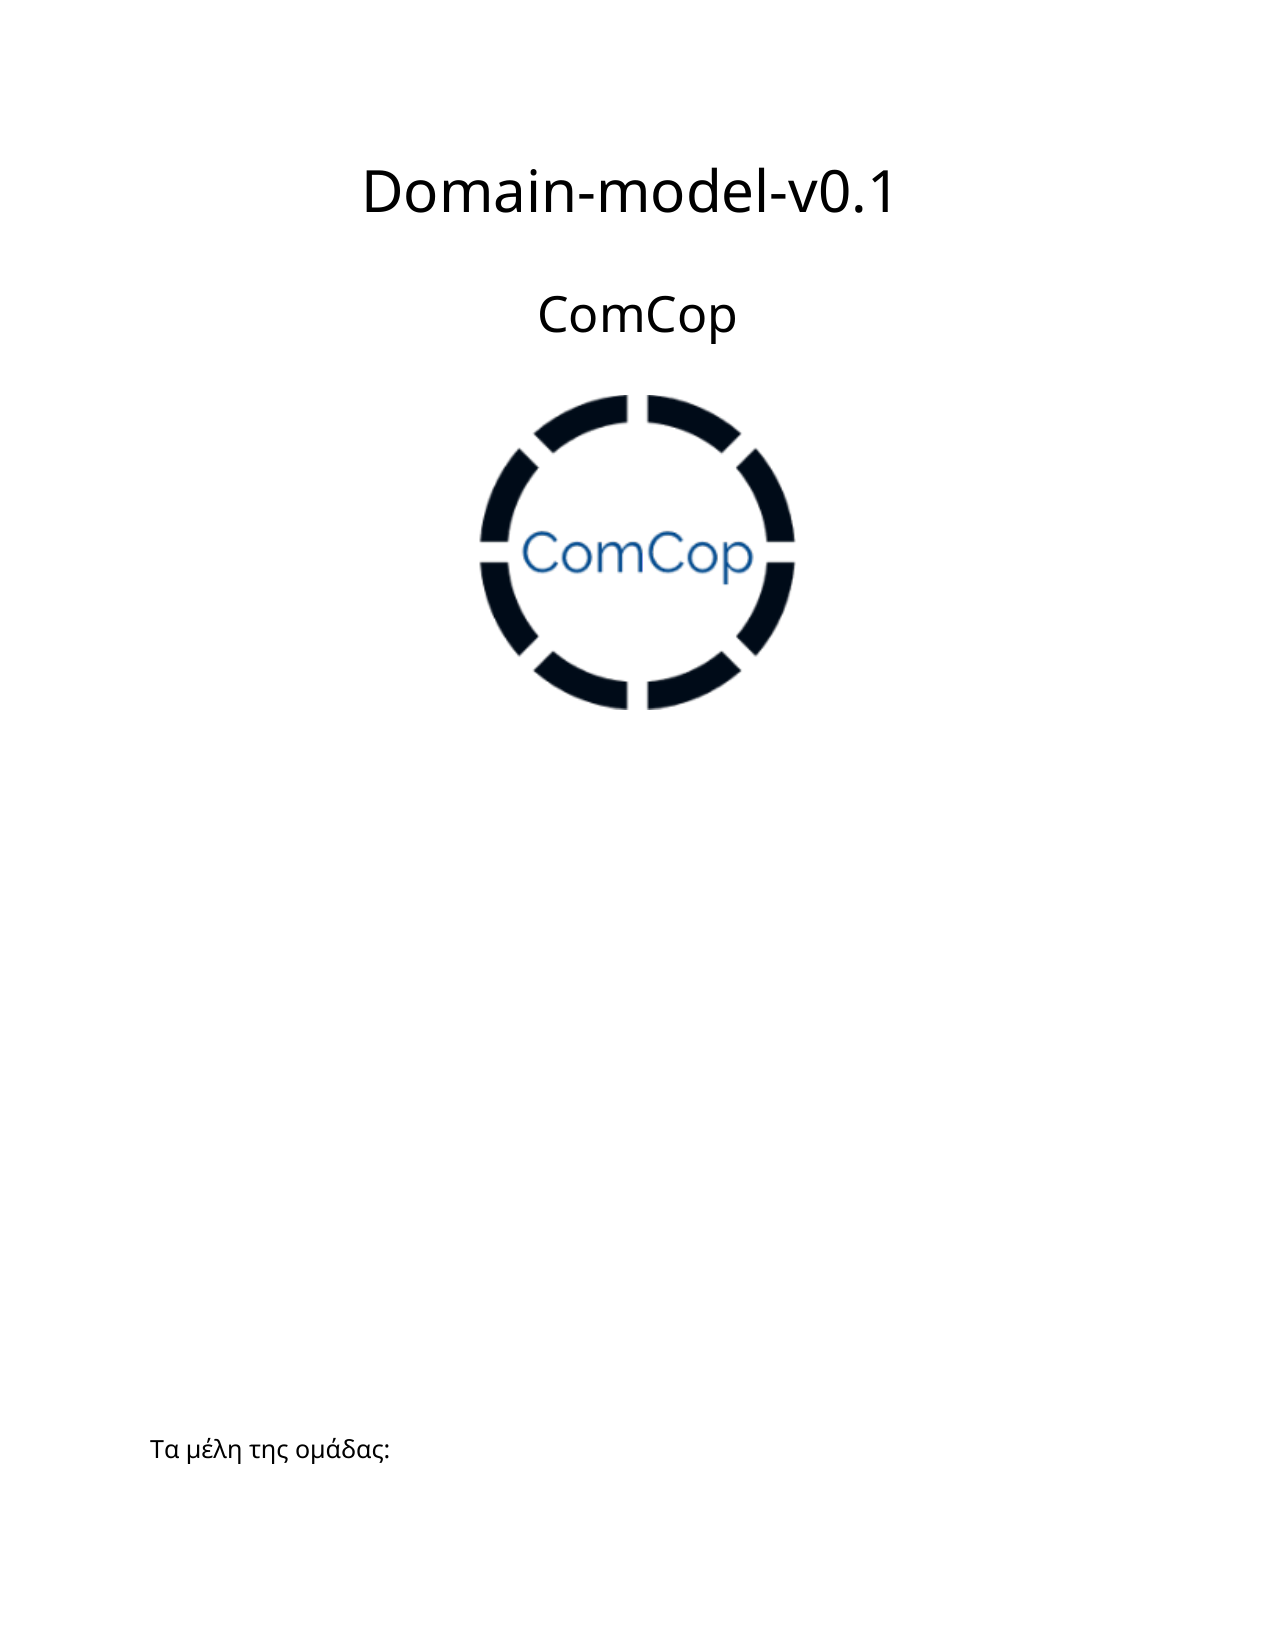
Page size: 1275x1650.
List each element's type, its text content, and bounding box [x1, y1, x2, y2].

picture [325, 395, 951, 710]
text Domain-model-v0.1 [150, 150, 1125, 260]
text Τα μέλη της ομάδας: [150, 1432, 1125, 1466]
text ComCop [150, 278, 1125, 377]
